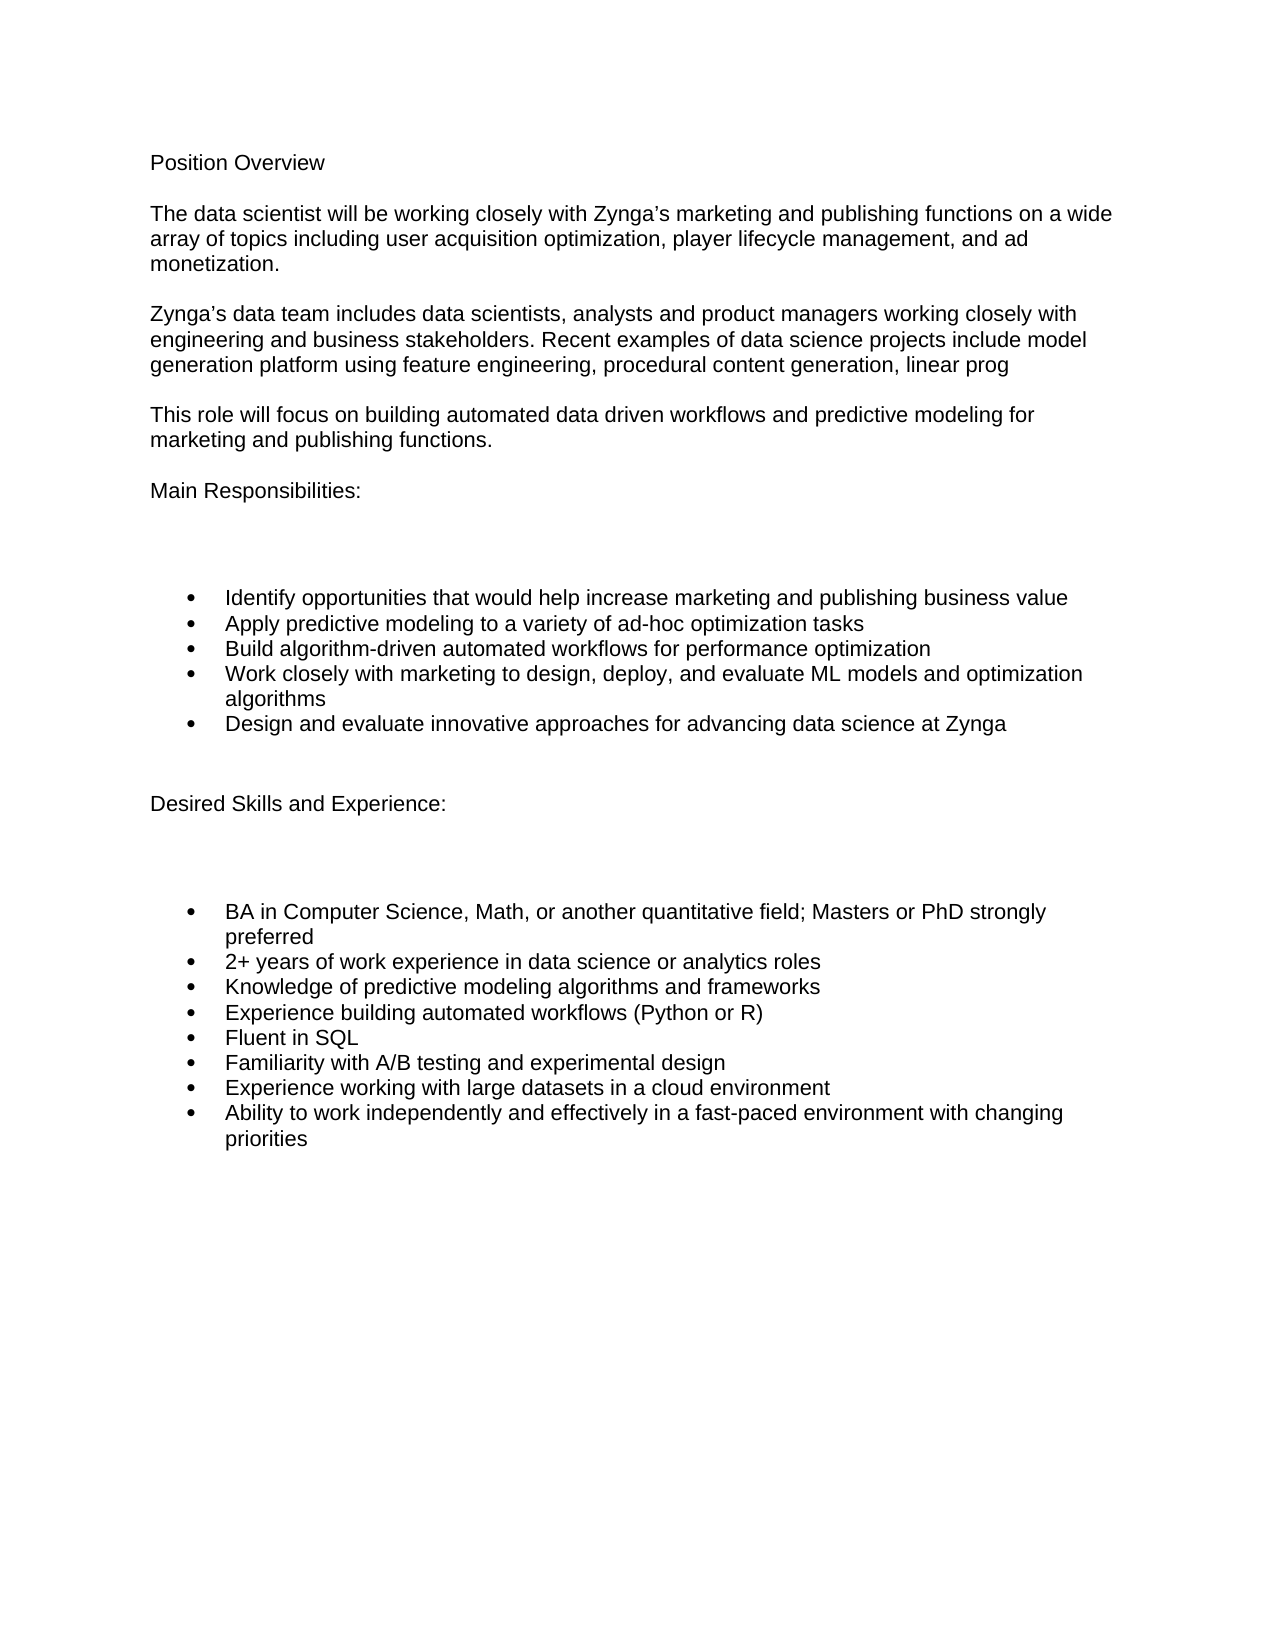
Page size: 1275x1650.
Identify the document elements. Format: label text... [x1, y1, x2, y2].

list BA in Computer Science, Math, or another quantitative field; Masters or PhD strongly preferred [187, 898, 1125, 949]
list 2+ years of work experience in data science or analytics roles [187, 949, 1125, 974]
list Familiarity with A/B testing and experimental design [187, 1050, 1125, 1075]
list Identify opportunities that would help increase marketing and publishing business value [187, 585, 1125, 611]
list Work closely with marketing to design, deploy, and evaluate ML models and optimization algorithms [187, 661, 1125, 711]
text Desired Skills and Experience: [150, 766, 1125, 869]
list Design and evaluate innovative approaches for advancing data science at Zynga [187, 711, 1125, 737]
list Fluent in SQL [187, 1024, 1125, 1050]
text Position Overview The data scientist will be working closely with Zynga’s marketing and publishing functions on a wide array of topics including user acquisition optimization, player lifecycle management, and ad monetization. Zynga’s data team includes data scientists, analysts and product managers working closely with engineering and business stakeholders. Recent examples of data science projects include model generation platform using feature engineering, procedural content generation, linear prog This role will focus on building automated data driven workflows and predictive modeling for marketing and publishing functions. Main Responsibilities: [150, 150, 1125, 556]
list Build algorithm-driven automated workflows for performance optimization [187, 636, 1125, 661]
list Experience working with large datasets in a cloud environment [187, 1075, 1125, 1100]
list Apply predictive modeling to a variety of ad-hoc optimization tasks [187, 611, 1125, 636]
list Knowledge of predictive modeling algorithms and frameworks [187, 974, 1125, 999]
list Experience building automated workflows (Python or R) [187, 999, 1125, 1024]
list Ability to work independently and effectively in a fast-paced environment with changing priorities [187, 1100, 1125, 1151]
